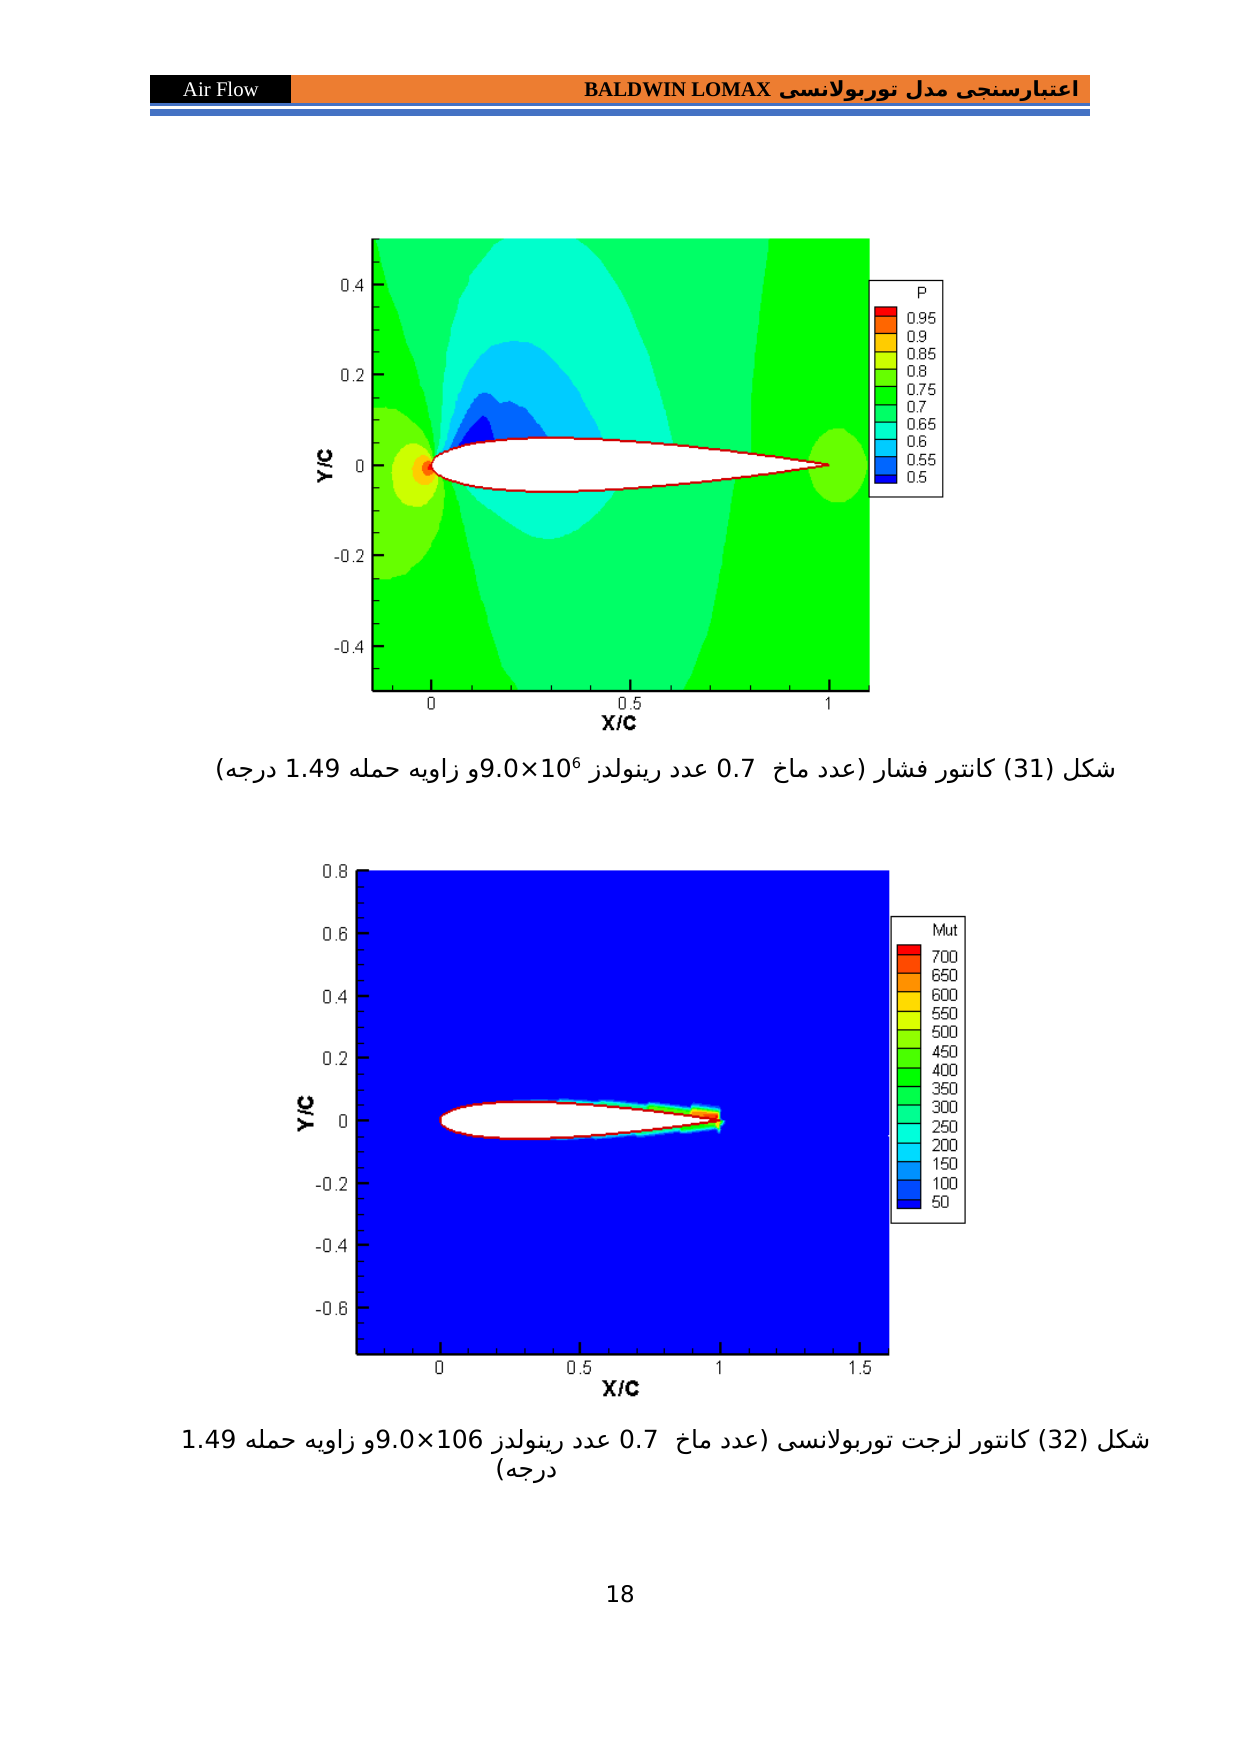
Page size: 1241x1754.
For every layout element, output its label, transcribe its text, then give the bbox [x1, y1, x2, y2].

text کانتور فشار (عدد ماخ 0.7 عدد رینولدز 106×9.0و زاویه حمله 1.49 درجه) [150, 754, 1060, 783]
picture [292, 189, 948, 751]
picture [268, 821, 972, 1421]
text کانتور لزجت توربولانسی (عدد ماخ 0.7 عدد رینولدز 106×9.0و زاویه حمله 1.49 درجه) [150, 1425, 1060, 1484]
